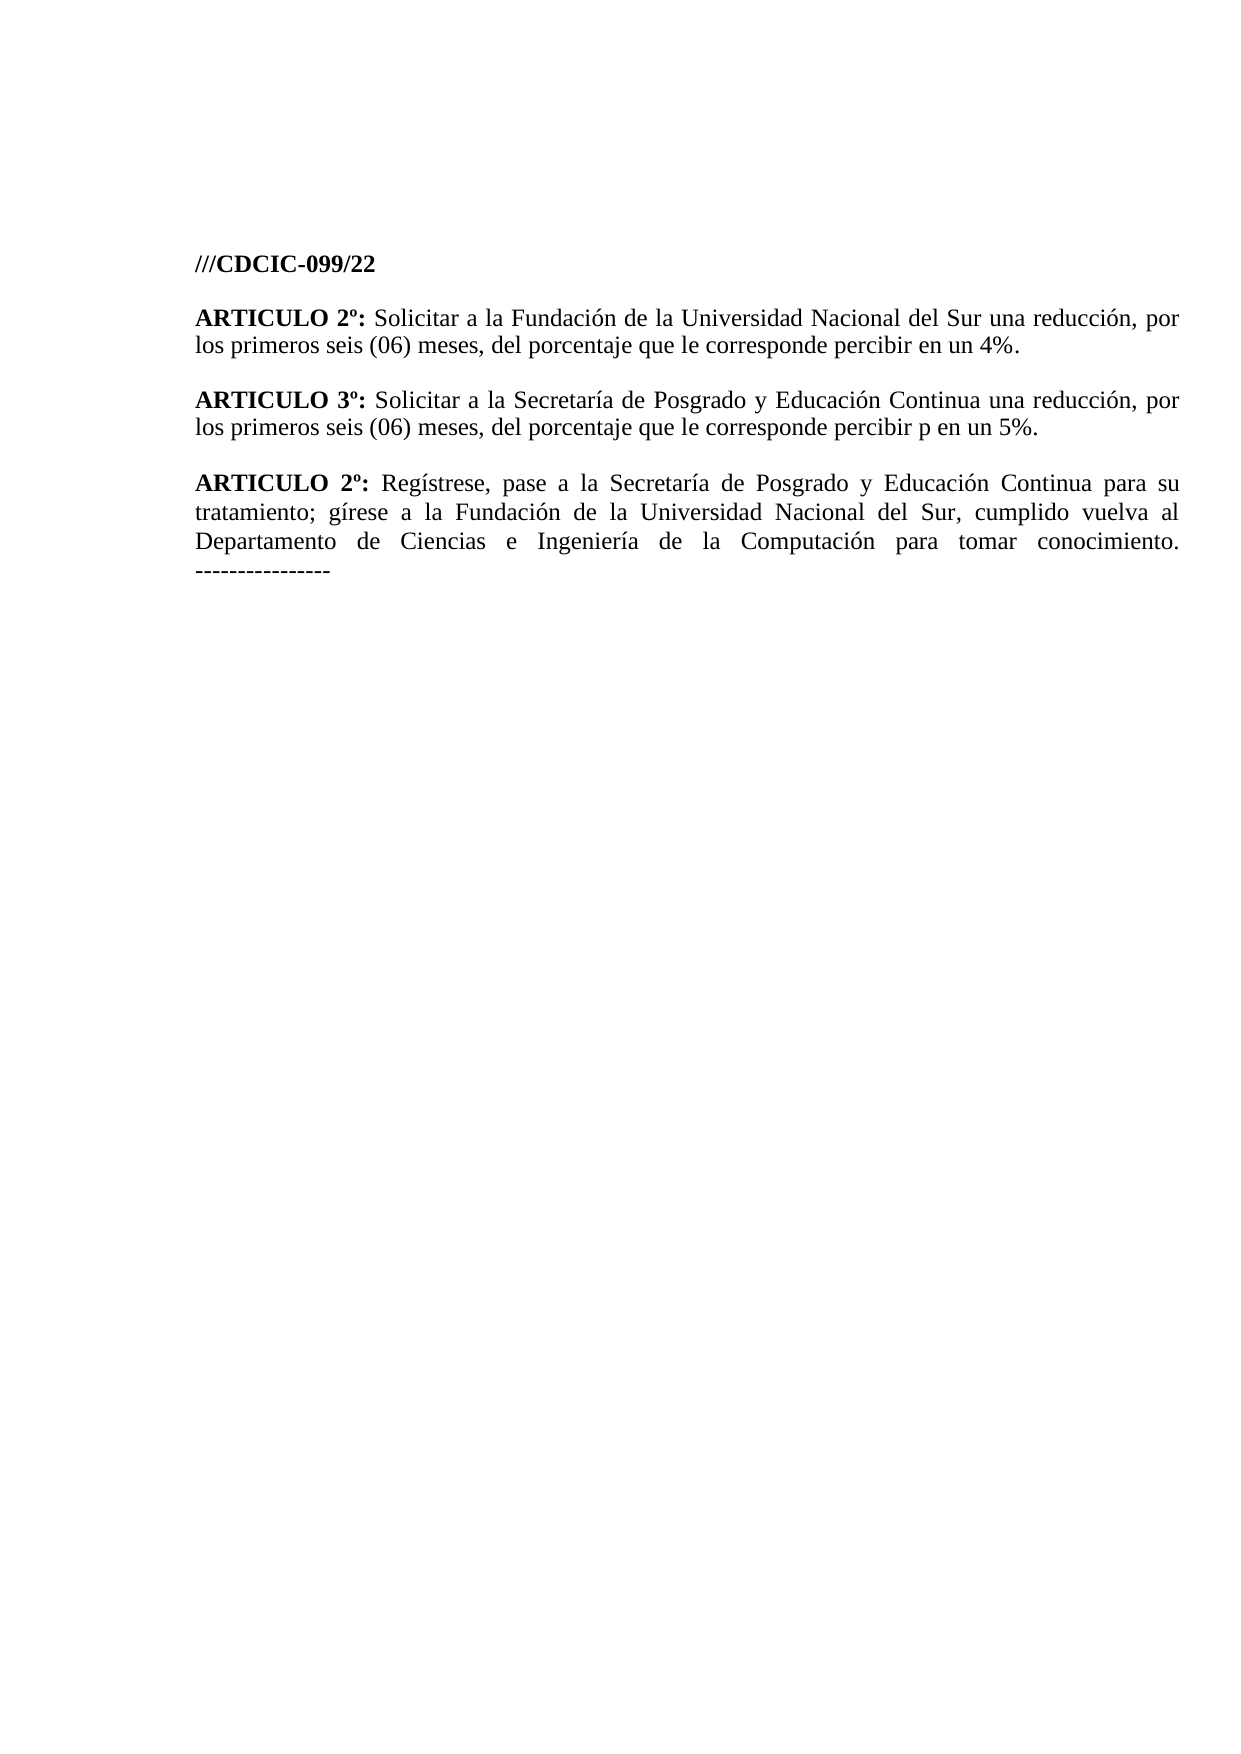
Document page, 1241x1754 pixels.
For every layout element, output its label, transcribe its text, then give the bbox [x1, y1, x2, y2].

text ///CDCIC-099/22 [195, 251, 1181, 278]
text ARTICULO 2º: Solicitar a la Fundación de la Universidad Nacional del Sur una reducción, por los primeros seis (06) meses, del porcentaje que le corresponde percibir en un 4%. [195, 305, 1181, 359]
text ARTICULO 3º: Solicitar a la Secretaría de Posgrado y Educación Continua una reducción, por los primeros seis (06) meses, del porcentaje que le corresponde percibir p en un 5%. [195, 386, 1181, 441]
text ARTICULO 2º: Regístrese, pase a la Secretaría de Posgrado y Educación Continua para su tratamiento; gírese a la Fundación de la Universidad Nacional del Sur, cumplido vuelva al Departamento de Ciencias e Ingeniería de la Computación para tomar conocimiento. ---------------- [195, 468, 1181, 584]
